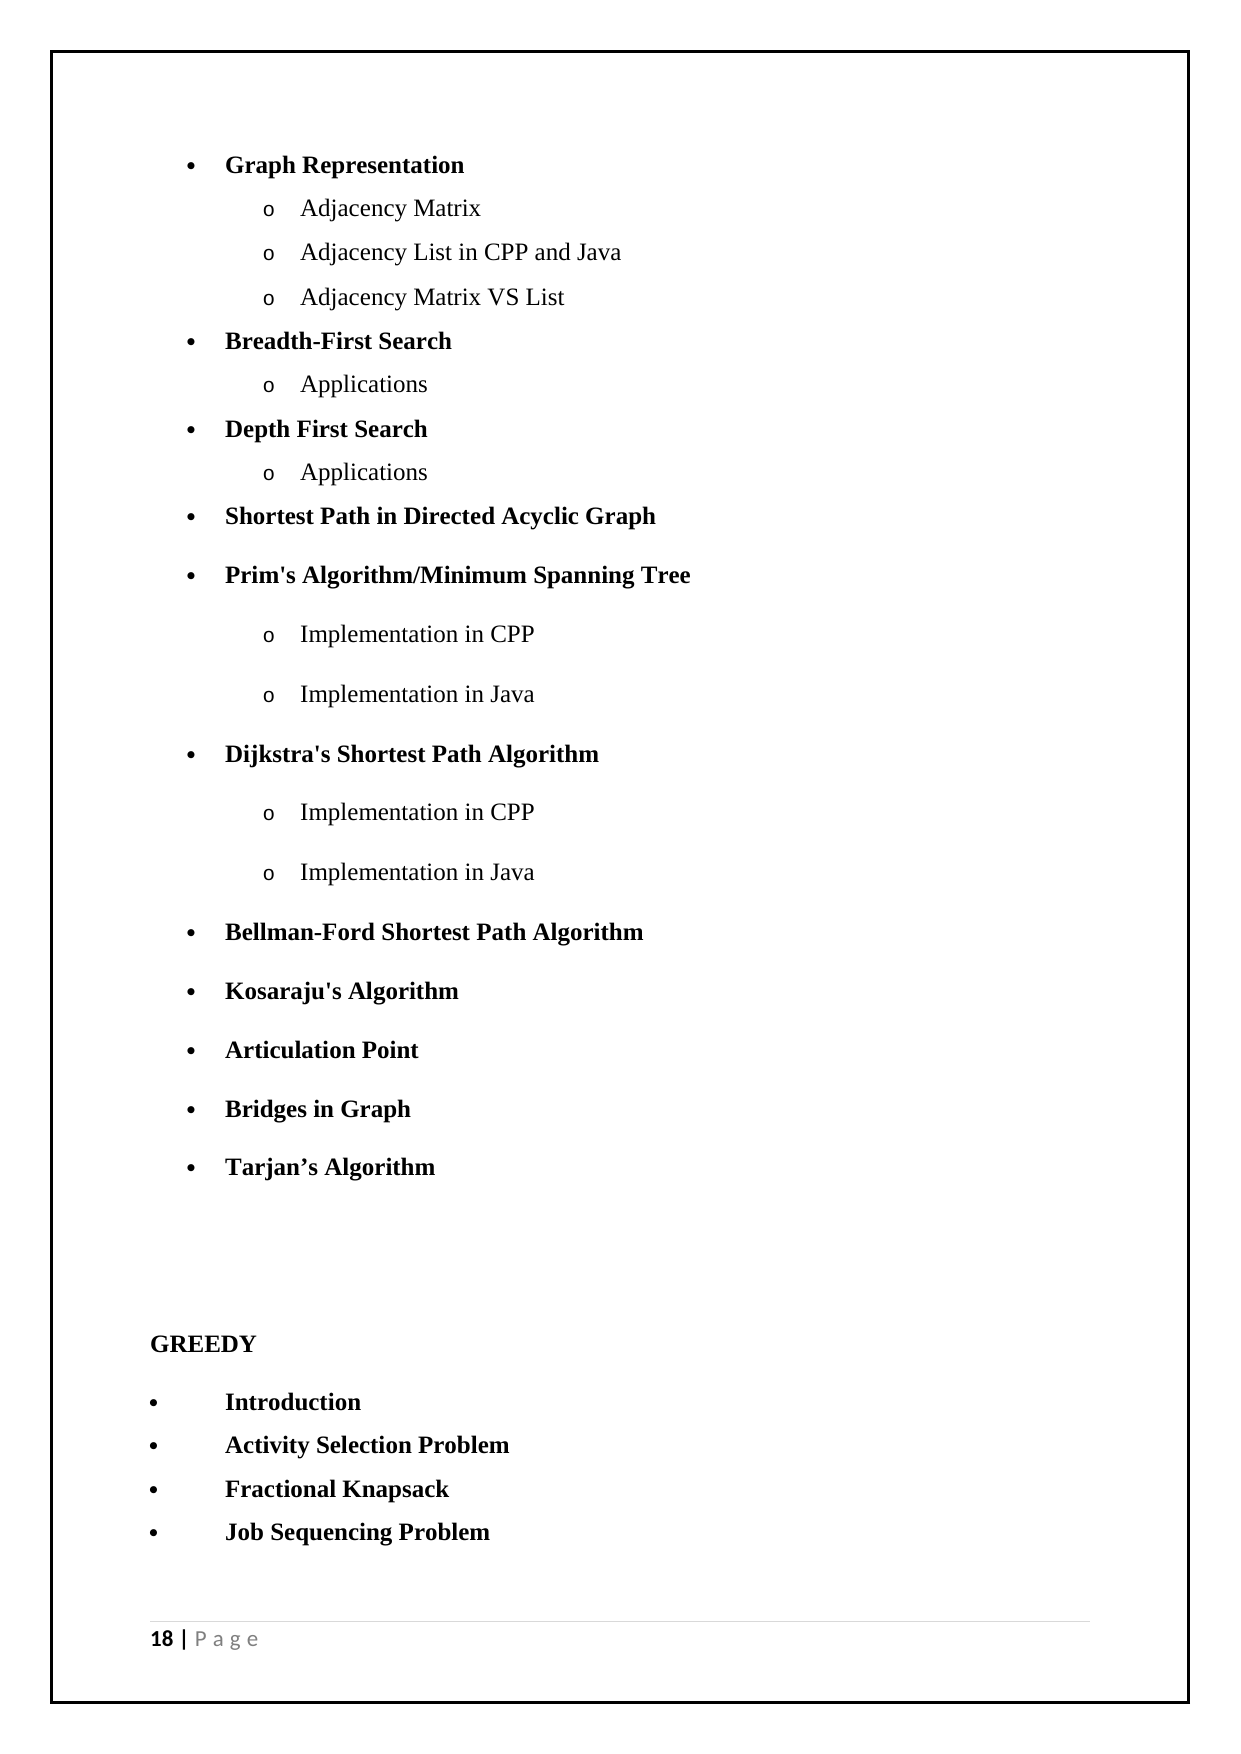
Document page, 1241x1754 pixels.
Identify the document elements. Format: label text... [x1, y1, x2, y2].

list Shortest Path in Directed Acyclic Graph [187, 501, 1090, 530]
list Dijkstra's Shortest Path Algorithm [187, 739, 1090, 767]
list Applications [262, 369, 1090, 399]
list Adjacency Matrix VS List [262, 282, 1090, 311]
list Implementation in CPP [262, 619, 1090, 648]
list Job Sequencing Problem [150, 1517, 1090, 1546]
text GREEDY [150, 1329, 1090, 1357]
list Tarjan’s Algorithm [187, 1152, 1090, 1181]
list Implementation in CPP [262, 797, 1090, 827]
list Depth First Search [187, 414, 1090, 442]
list Breadth-First Search [187, 326, 1090, 355]
list Activity Selection Problem [150, 1431, 1090, 1459]
list Articulation Point [187, 1035, 1090, 1064]
list Fractional Knapsack [150, 1474, 1090, 1502]
list Applications [262, 457, 1090, 486]
list Graph Representation [187, 150, 1090, 179]
list Kosaraju's Algorithm [187, 976, 1090, 1005]
list Adjacency List in CPP and Java [262, 237, 1090, 267]
list Implementation in Java [262, 679, 1090, 708]
list Prim's Algorithm/Minimum Spanning Tree [187, 560, 1090, 589]
list Implementation in Java [262, 857, 1090, 887]
list Bridges in Graph [187, 1094, 1090, 1122]
list Introduction [150, 1387, 1090, 1416]
list Bellman-Ford Shortest Path Algorithm [187, 917, 1090, 946]
list Adjacency Matrix [262, 193, 1090, 223]
